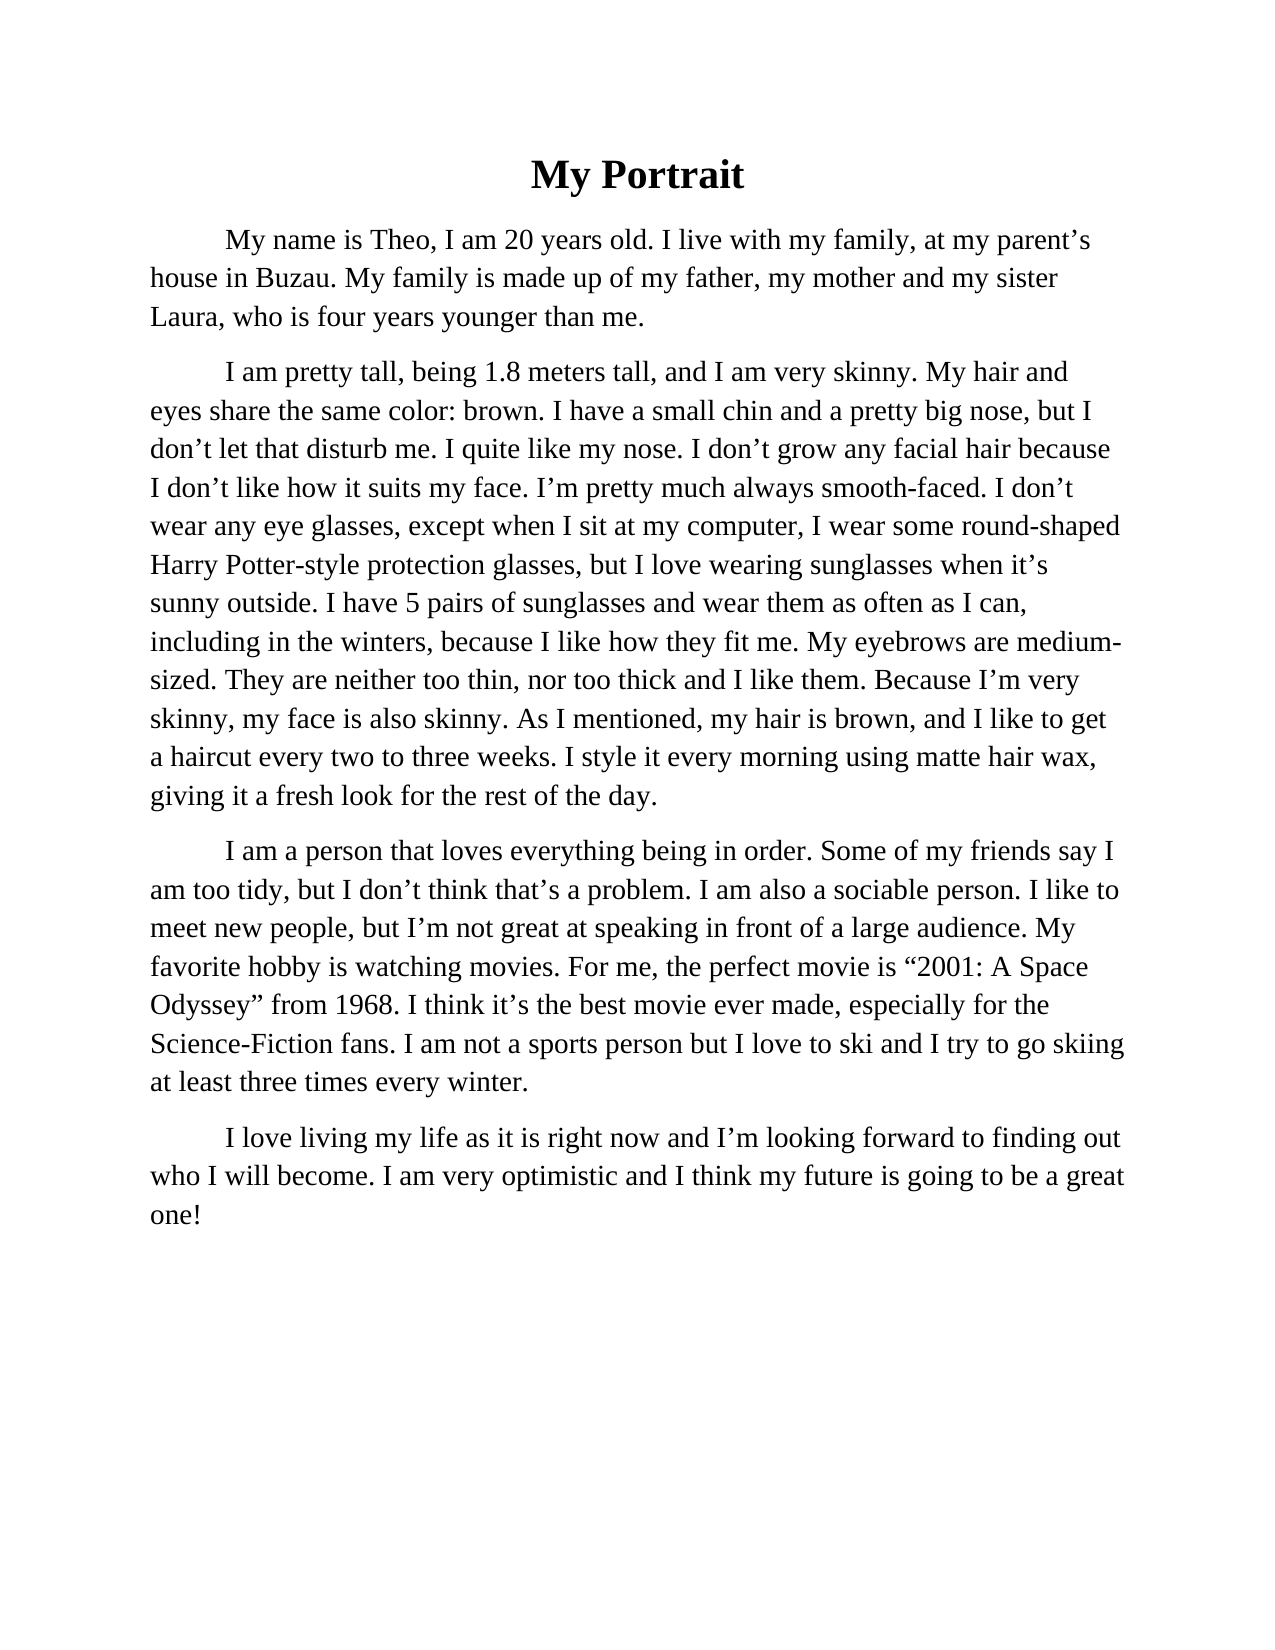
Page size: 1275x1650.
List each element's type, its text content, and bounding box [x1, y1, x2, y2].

text My name is Theo, I am 20 years old. I live with my family, at my parent’s house in Buzau. My family is made up of my father, my mother and my sister Laura, who is four years younger than me. [150, 222, 1125, 332]
text I love living my life as it is right now and I’m looking forward to finding out who I will become. I am very optimistic and I think my future is going to be a great one! [150, 1120, 1125, 1230]
text My Portrait [150, 150, 1125, 198]
text I am a person that loves everything being in order. Some of my friends say I am too tidy, but I don’t think that’s a problem. I am also a sociable person. I like to meet new people, but I’m not great at speaking in front of a large audience. My favorite hobby is watching movies. For me, the perfect movie is “2001: A Space Odyssey” from 1968. I think it’s the best movie ever made, especially for the Science-Fiction fans. I am not a sports person but I love to ski and I try to go skiing at least three times every winter. [150, 833, 1125, 1098]
text I am pretty tall, being 1.8 meters tall, and I am very skinny. My hair and eyes share the same color: brown. I have a small chin and a pretty big nose, but I don’t let that disturb me. I quite like my nose. I don’t grow any facial hair because I don’t like how it suits my face. I’m pretty much always smooth-faced. I don’t wear any eye glasses, except when I sit at my computer, I wear some round-shaped Harry Potter-style protection glasses, but I love wearing sunglasses when it’s sunny outside. I have 5 pairs of sunglasses and wear them as often as I can, including in the winters, because I like how they fit me. My eyebrows are medium-sized. They are neither too thin, nor too thick and I like them. Because I’m very skinny, my face is also skinny. As I mentioned, my hair is brown, and I like to get a haircut every two to three weeks. I style it every morning using matte hair wax, giving it a fresh look for the rest of the day. [150, 354, 1125, 812]
